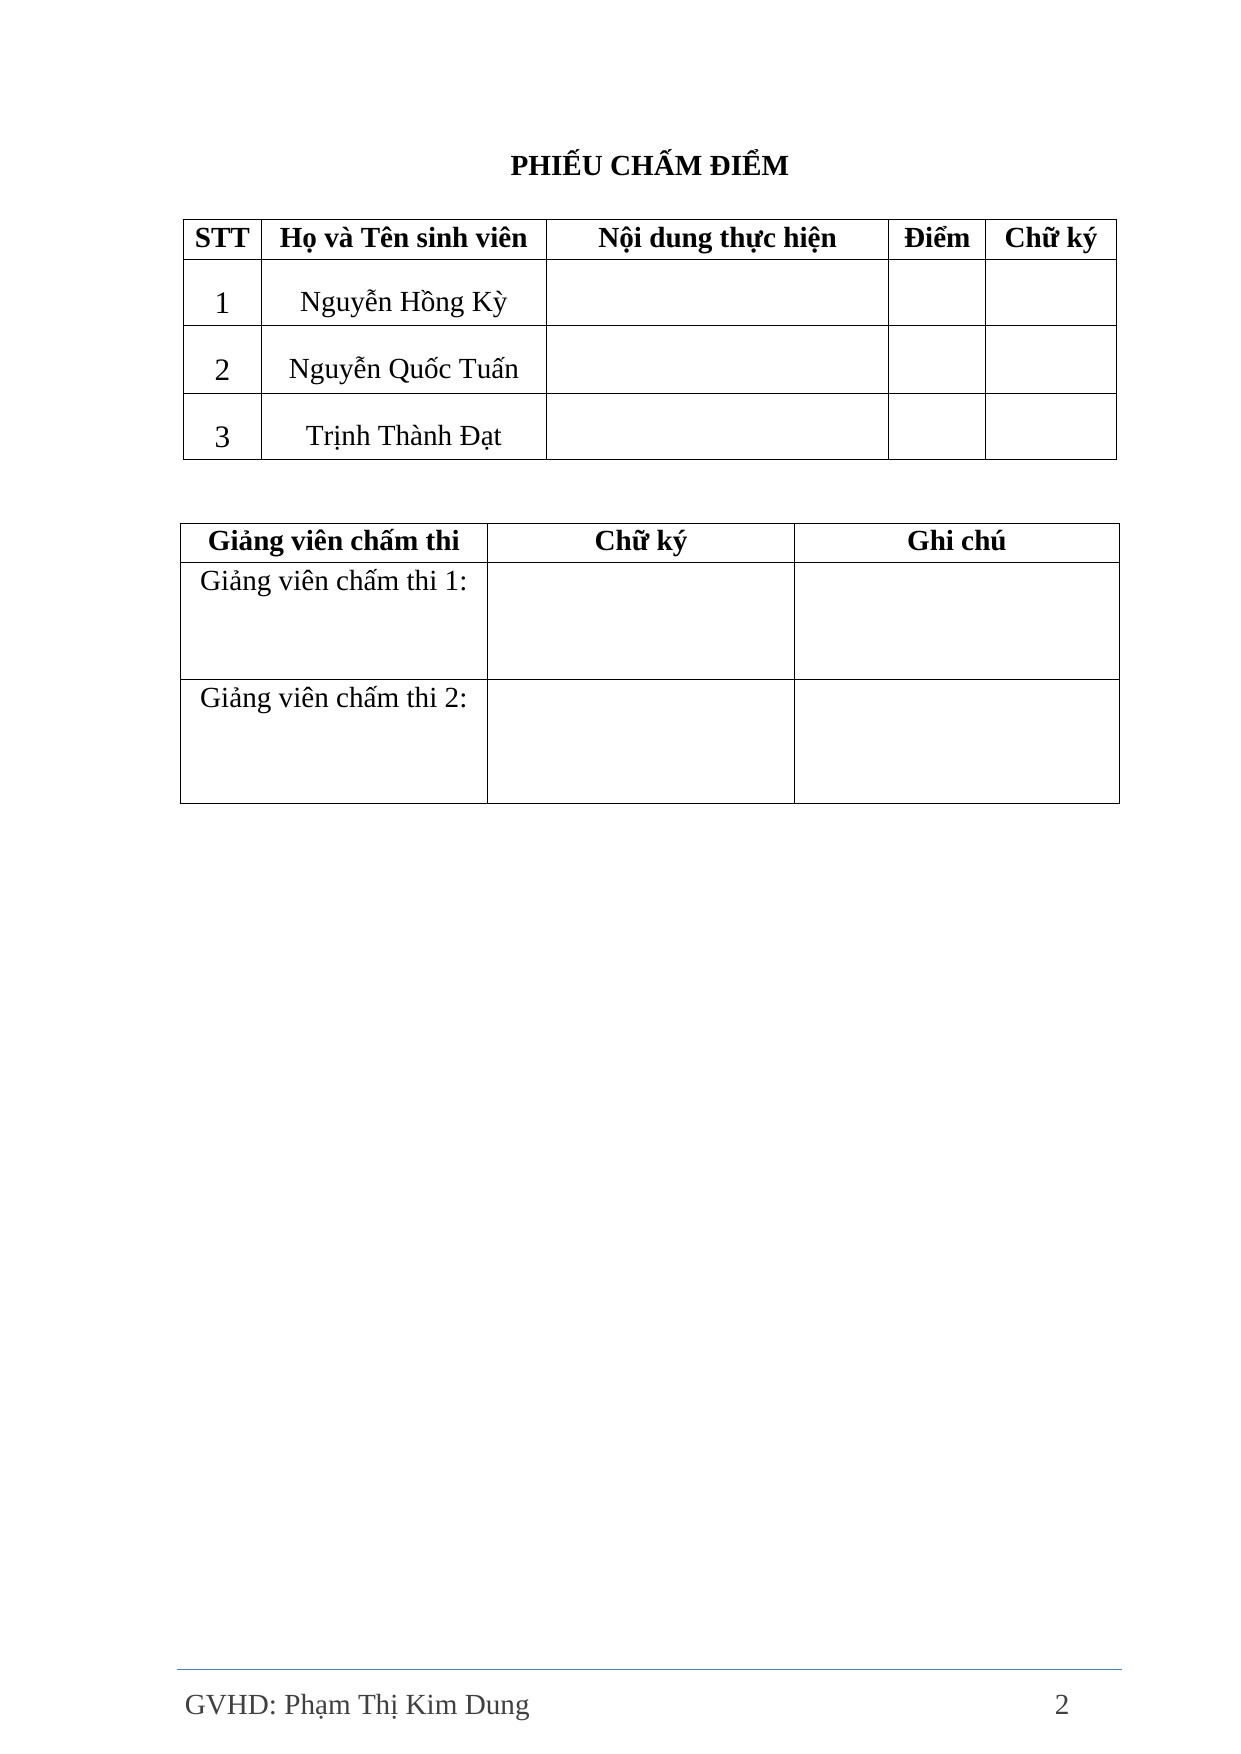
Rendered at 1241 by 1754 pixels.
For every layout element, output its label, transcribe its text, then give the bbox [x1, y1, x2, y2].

table_header Điểm [889, 220, 985, 258]
table_cell Nguyễn Hồng Kỳ [262, 260, 546, 325]
text PHIẾU CHẤM ĐIỂM [177, 148, 1122, 181]
table_cell Trịnh Thành Đạt [262, 394, 546, 459]
table_cell [889, 394, 985, 459]
table_cell [488, 680, 794, 803]
table_cell Giảng viên chấm thi 1: [181, 563, 487, 679]
table_header Ghi chú [795, 524, 1119, 562]
table_cell [795, 563, 1119, 679]
table_cell 1 [184, 260, 261, 325]
table_cell [986, 260, 1116, 325]
table_cell [986, 394, 1116, 459]
table_cell [547, 326, 888, 392]
table_header STT [184, 220, 261, 258]
table_cell [547, 260, 888, 325]
table_cell [488, 563, 794, 679]
table_header Họ và Tên sinh viên [262, 220, 546, 258]
table_cell [889, 326, 985, 392]
table_cell 3 [184, 394, 261, 459]
table_cell [986, 326, 1116, 392]
table_cell [547, 394, 888, 459]
table_cell [889, 260, 985, 325]
table_cell 2 [184, 326, 261, 392]
table_header Nội dung thực hiện [547, 220, 888, 258]
table_header Chữ ký [488, 524, 794, 562]
table_cell [795, 680, 1119, 803]
table_header Giảng viên chấm thi [181, 524, 487, 562]
table_cell Giảng viên chấm thi 2: [181, 680, 487, 803]
table_header Chữ ký [986, 220, 1116, 258]
table_cell Nguyễn Quốc Tuấn [262, 326, 546, 392]
